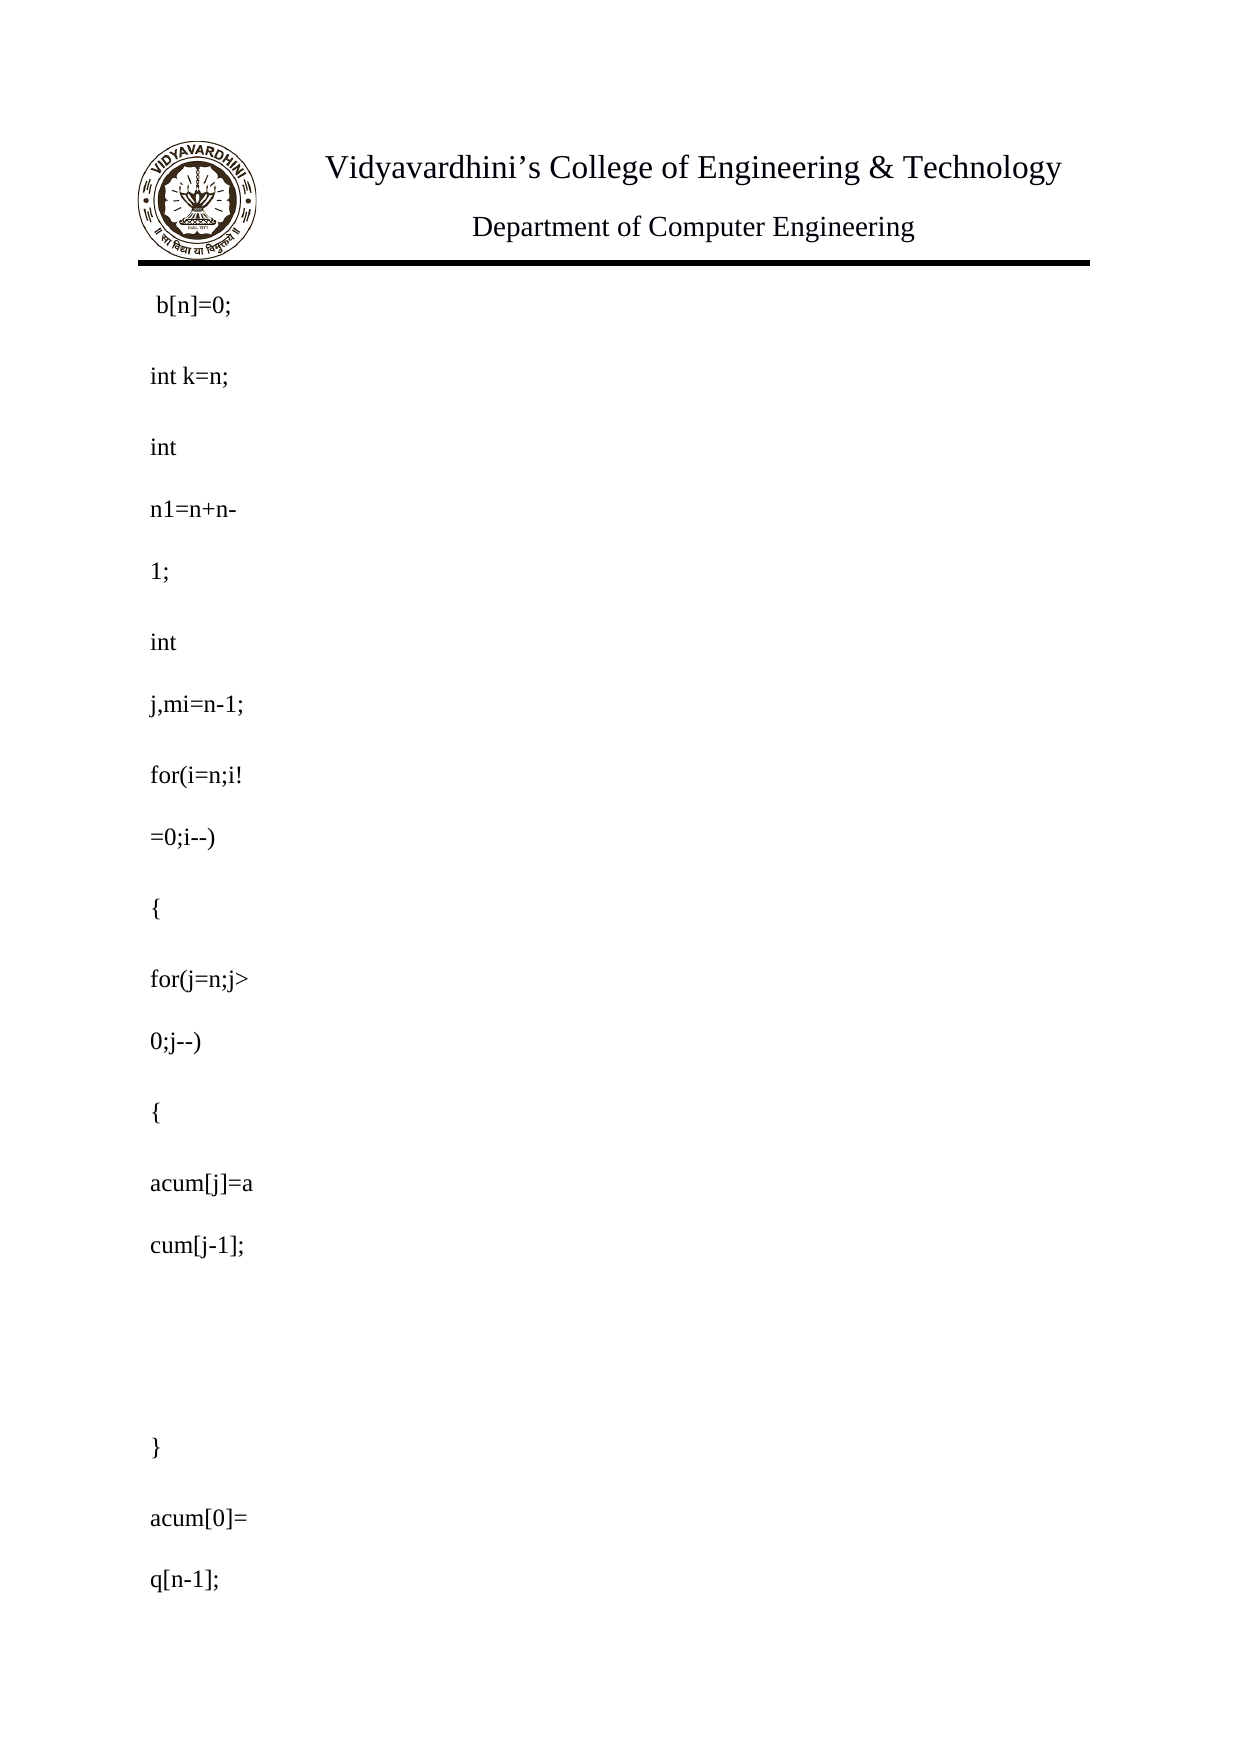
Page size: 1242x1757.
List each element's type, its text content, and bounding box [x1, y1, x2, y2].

text } [150, 1432, 255, 1460]
text for(i=n;i!=0;i--) [150, 760, 255, 851]
text acum[0]=q[n-1]; [150, 1503, 255, 1593]
text b[n]=0; [150, 290, 255, 319]
text int j,mi=n-1; [150, 627, 255, 718]
text int k=n; [150, 361, 255, 390]
text for(j=n;j>0;j--) [150, 964, 255, 1054]
text { [150, 893, 255, 922]
picture [137, 141, 257, 260]
text { [150, 1097, 255, 1126]
text int n1=n+n-1; [150, 432, 255, 585]
text acum[j]=acum[j-1]; [150, 1168, 255, 1320]
